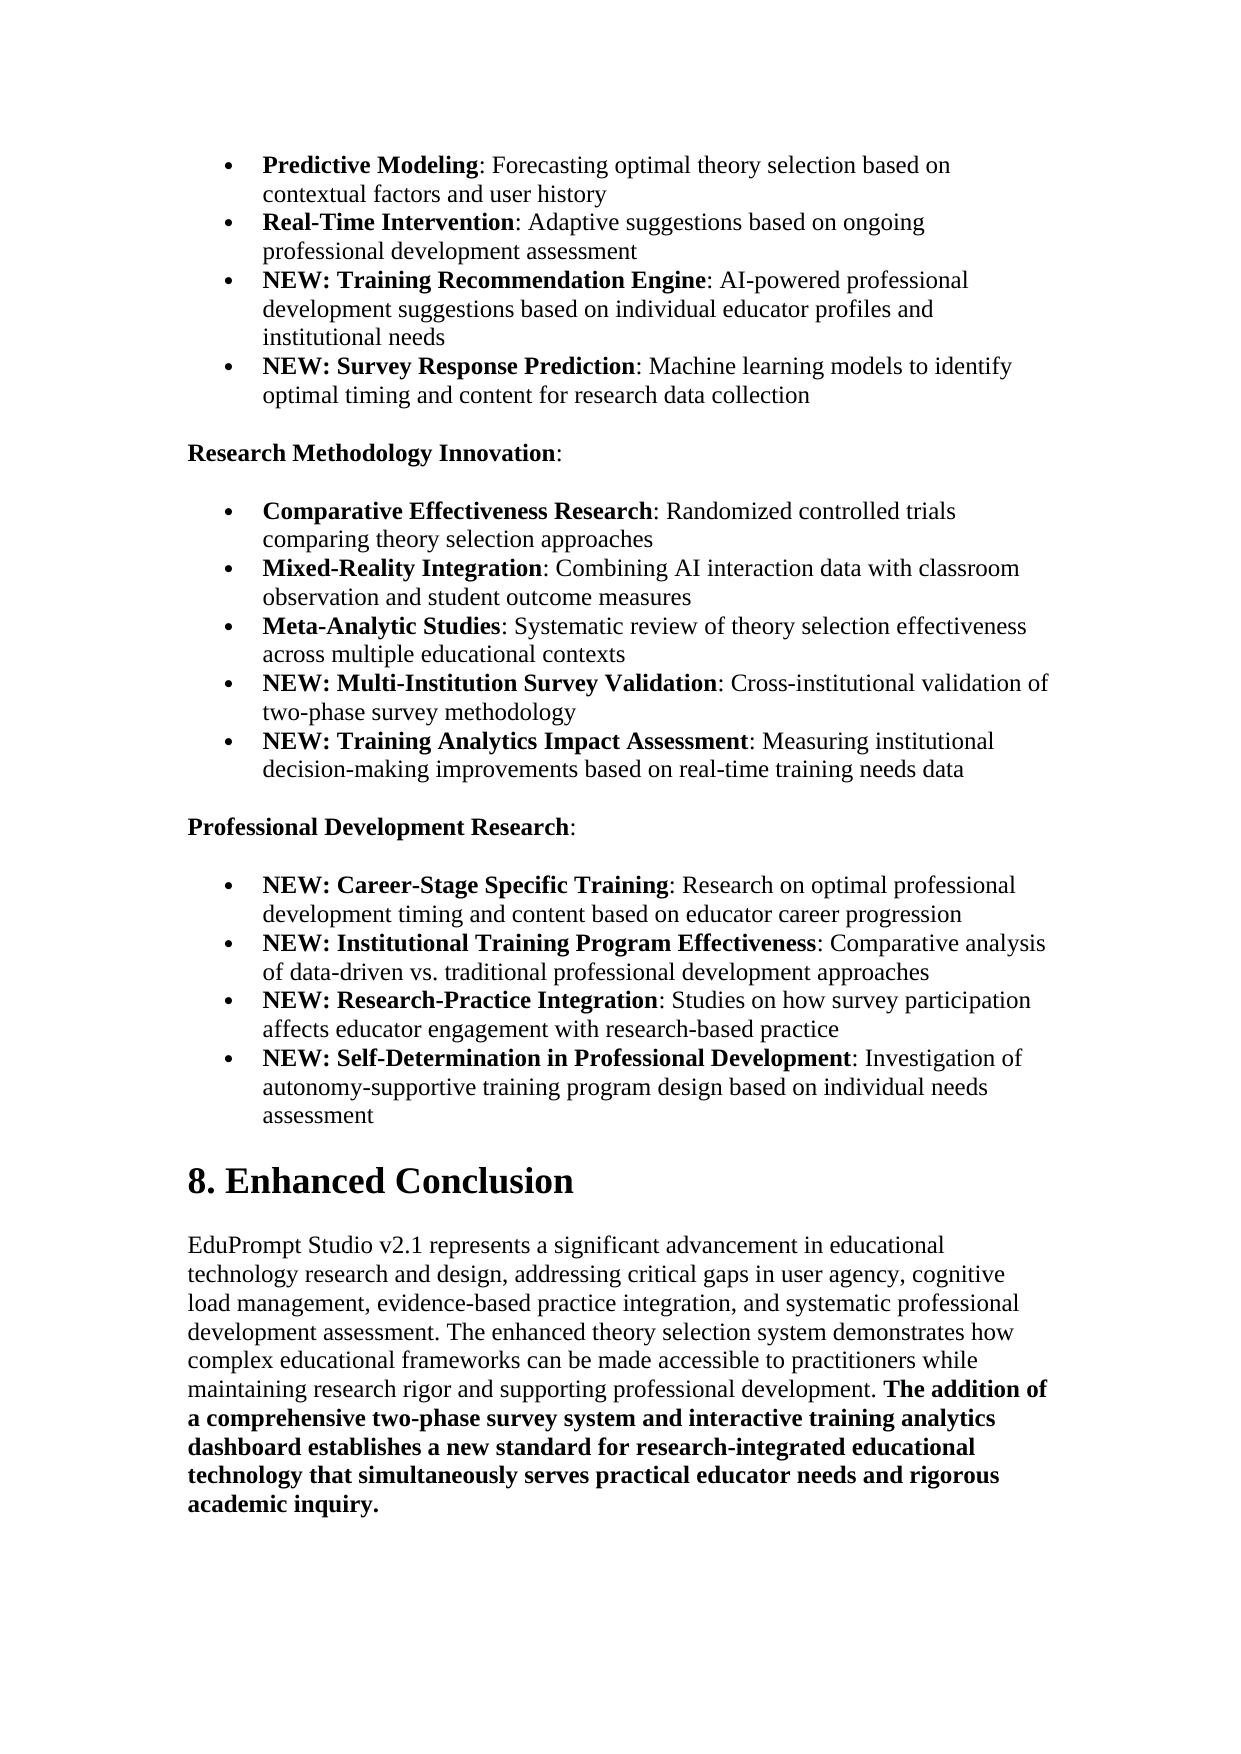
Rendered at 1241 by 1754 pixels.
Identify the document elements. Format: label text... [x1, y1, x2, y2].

list NEW: Research-Practice Integration: Studies on how survey participation affects educator engagement with research-based practice [225, 985, 1053, 1043]
list NEW: Self-Determination in Professional Development: Investigation of autonomy-supportive training program design based on individual needs assessment [225, 1043, 1053, 1129]
text Research Methodology Innovation: [187, 438, 1053, 467]
list NEW: Training Analytics Impact Assessment: Measuring institutional decision-making improvements based on real-time training needs data [225, 726, 1053, 783]
list Real-Time Intervention: Adaptive suggestions based on ongoing professional development assessment [225, 207, 1053, 265]
list NEW: Survey Response Prediction: Machine learning models to identify optimal timing and content for research data collection [225, 351, 1053, 409]
text Professional Development Research: [187, 812, 1053, 841]
text 8. Enhanced Conclusion [187, 1158, 1053, 1201]
list Mixed-Reality Integration: Combining AI interaction data with classroom observation and student outcome measures [225, 553, 1053, 611]
list Predictive Modeling: Forecasting optimal theory selection based on contextual factors and user history [225, 150, 1053, 207]
list NEW: Career-Stage Specific Training: Research on optimal professional development timing and content based on educator career progression [225, 870, 1053, 928]
list NEW: Institutional Training Program Effectiveness: Comparative analysis of data-driven vs. traditional professional development approaches [225, 928, 1053, 985]
text EduPrompt Studio v2.1 represents a significant advancement in educational technology research and design, addressing critical gaps in user agency, cognitive load management, evidence-based practice integration, and systematic professional development assessment. The enhanced theory selection system demonstrates how complex educational frameworks can be made accessible to practitioners while maintaining research rigor and supporting professional development. The addition of a comprehensive two-phase survey system and interactive training analytics dashboard establishes a new standard for research-integrated educational technology that simultaneously serves practical educator needs and rigorous academic inquiry. [187, 1231, 1053, 1518]
list Comparative Effectiveness Research: Randomized controlled trials comparing theory selection approaches [225, 496, 1053, 553]
list NEW: Multi-Institution Survey Validation: Cross-institutional validation of two-phase survey methodology [225, 668, 1053, 726]
list NEW: Training Recommendation Engine: AI-powered professional development suggestions based on individual educator profiles and institutional needs [225, 265, 1053, 351]
list Meta-Analytic Studies: Systematic review of theory selection effectiveness across multiple educational contexts [225, 611, 1053, 668]
